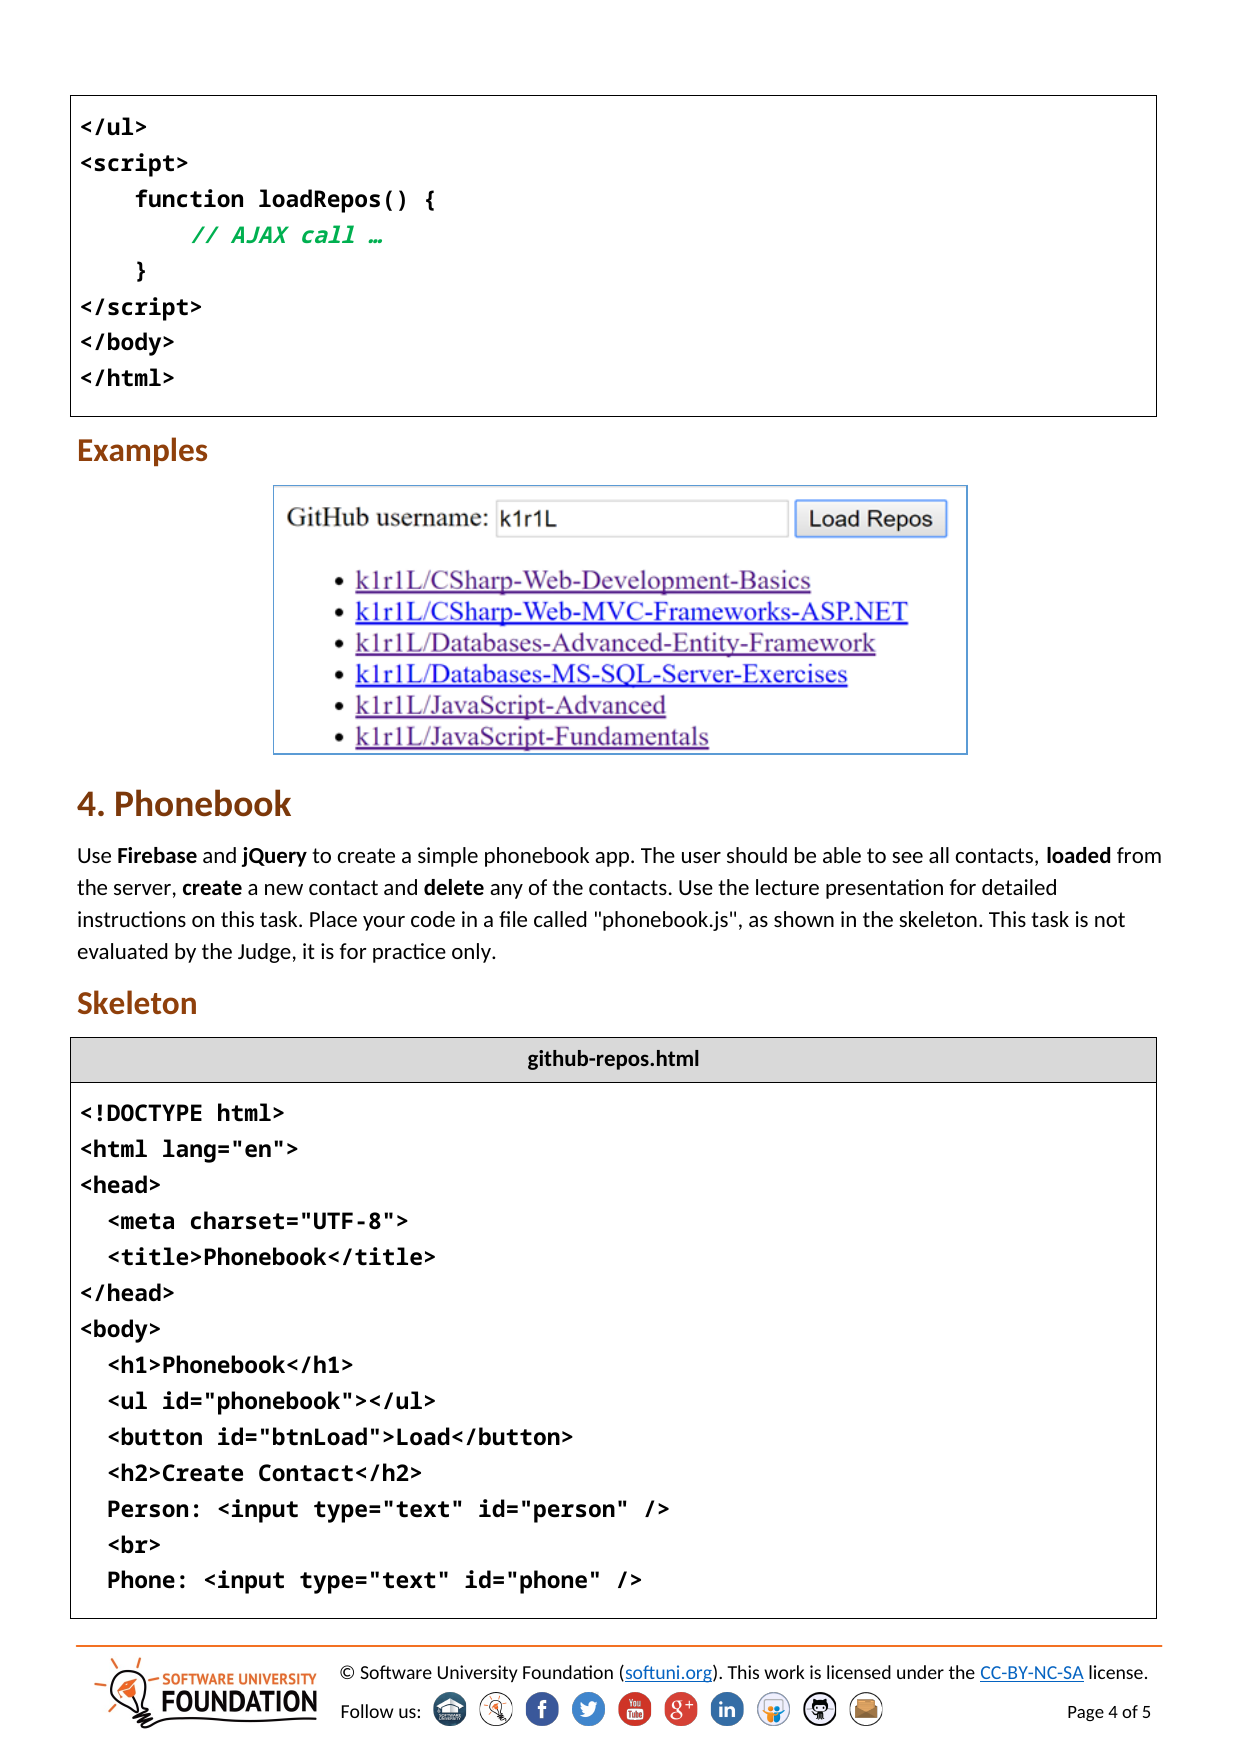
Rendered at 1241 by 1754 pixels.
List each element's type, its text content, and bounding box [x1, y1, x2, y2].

picture [274, 486, 966, 753]
picture [572, 1692, 605, 1726]
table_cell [71, 1083, 1156, 1618]
picture [757, 1692, 790, 1726]
picture [849, 1692, 883, 1726]
picture [433, 1692, 467, 1726]
picture [664, 1692, 698, 1726]
text Use Firebase and jQuery to create a simple phonebook app. The user should be able to see all contacts, loaded from the server, create a new contact and delete any of the contacts. Use the lecture presentation for detailed instructions on this task. Place your code in a file called "phonebook.js", as shown in the skeleton. This task is not evaluated by the Judge, it is for practice only. [77, 841, 1163, 965]
picture [525, 1692, 559, 1726]
picture [479, 1692, 513, 1726]
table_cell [71, 96, 1156, 416]
picture [618, 1692, 652, 1726]
picture [803, 1692, 837, 1726]
subtitle Phonebook [77, 780, 1163, 826]
subtitle Skeleton [77, 982, 1163, 1023]
picture [710, 1692, 744, 1726]
table_header github-repos.html [71, 1038, 1156, 1082]
picture [93, 1656, 317, 1729]
subtitle Examples [77, 429, 1163, 470]
